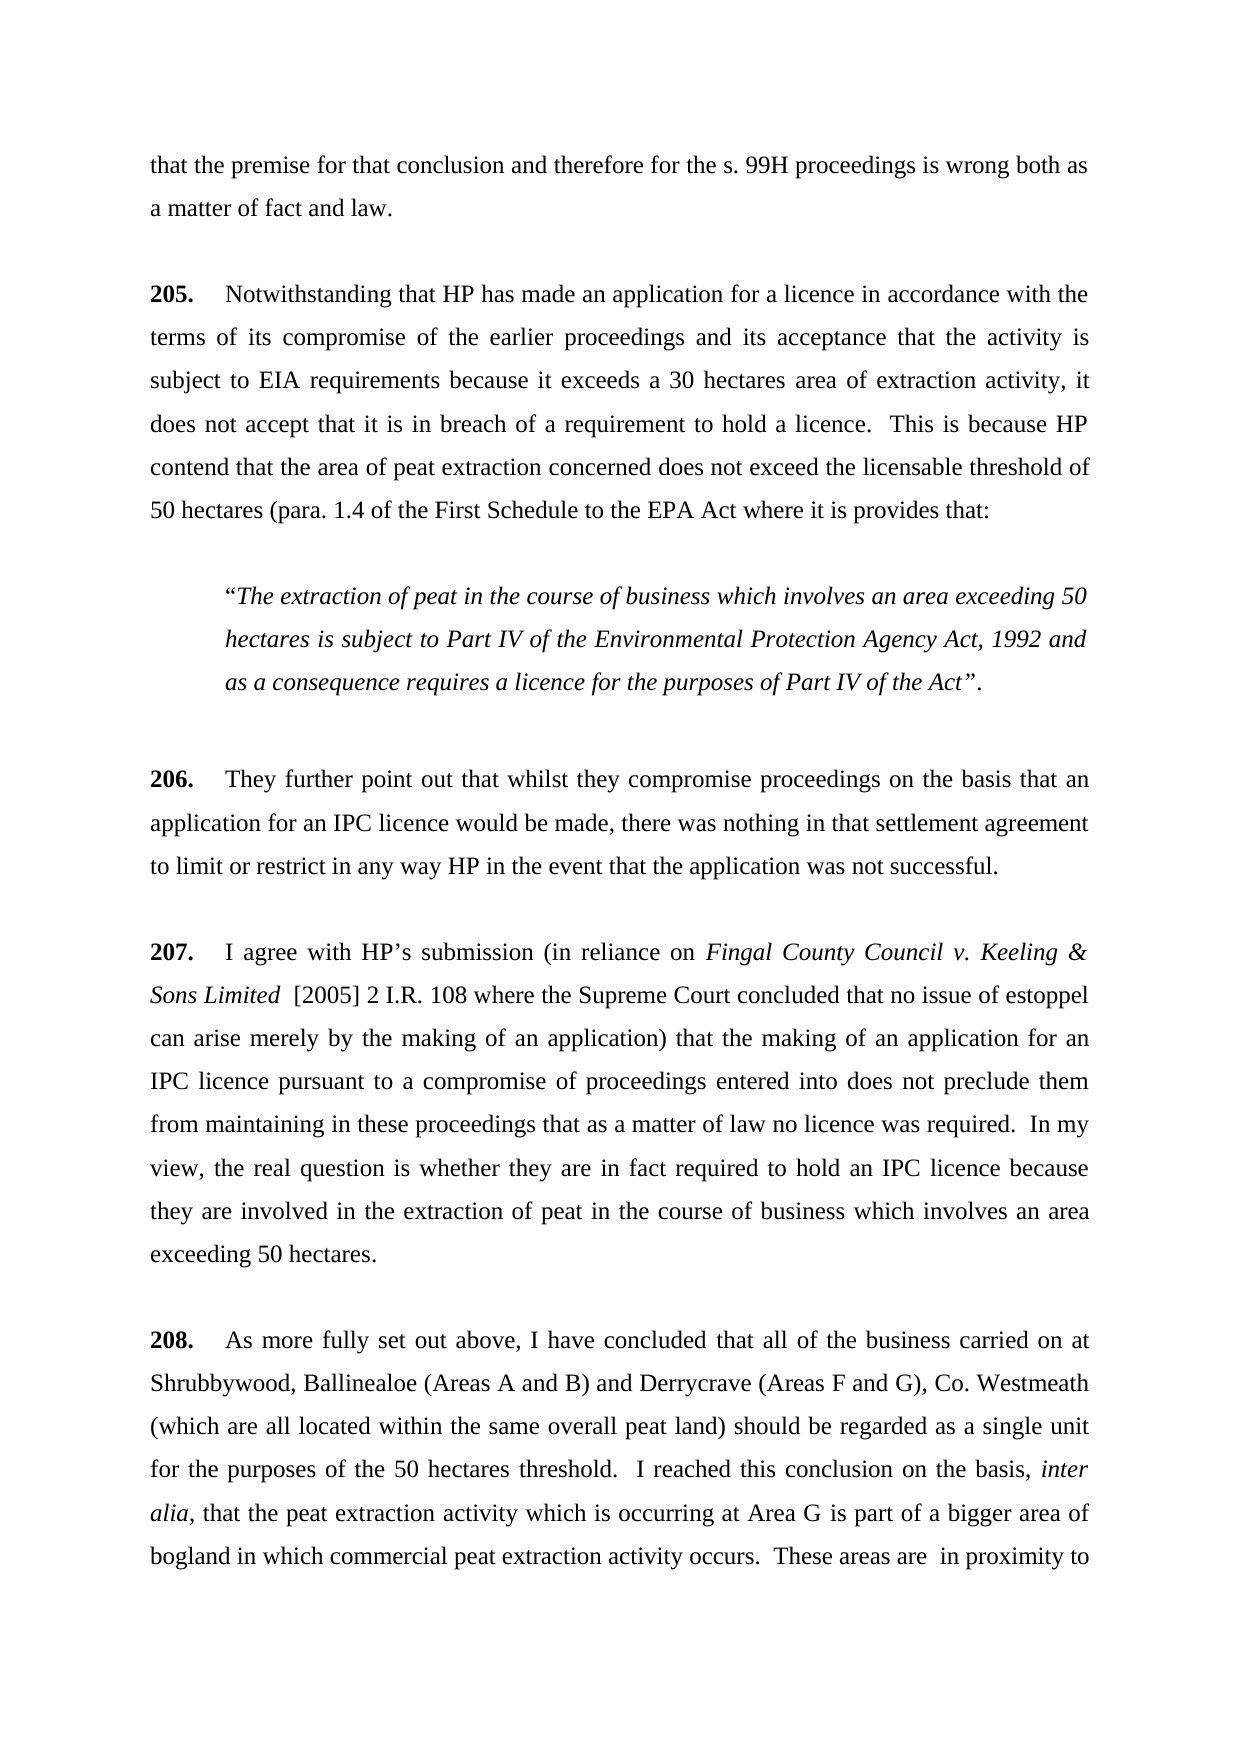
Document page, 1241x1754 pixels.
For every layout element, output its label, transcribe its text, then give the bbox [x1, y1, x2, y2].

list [150, 1325, 1090, 1569]
list They further point out that whilst they compromise proceedings on the basis that an application for an IPC licence would be made, there was nothing in that settlement agreement to limit or restrict in any way HP in the event that the application was not successful. [150, 764, 1090, 879]
list I agree with HP’s submission (in reliance on Fingal County Council v. Keeling & Sons Limited [2005] 2 I.R. 108 where the Supreme Court concluded that no issue of estoppel can arise merely by the making of an application) that the making of an application for an IPC licence pursuant to a compromise of proceedings entered into does not preclude them from maintaining in these proceedings that as a matter of law no licence was required. In my view, the real question is whether they are in fact required to hold an IPC licence because they are involved in the extraction of peat in the course of business which involves an area exceeding 50 hectares. [150, 937, 1090, 1268]
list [150, 150, 1090, 222]
list “The extraction of peat in the course of business which involves an area exceeding 50 hectares is subject to Part IV of the Environmental Protection Agency Act, 1992 and as a consequence requires a licence for the purposes of Part IV of the Act”. [225, 581, 1090, 696]
list Notwithstanding that HP has made an application for a licence in accordance with the terms of its compromise of the earlier proceedings and its acceptance that the activity is subject to EIA requirements because it exceeds a 30 hectares area of extraction activity, it does not accept that it is in breach of a requirement to hold a licence. This is because HP contend that the area of peat extraction concerned does not exceed the licensable threshold of 50 hectares (para. 1.4 of the First Schedule to the EPA Act where it is provides that: [150, 279, 1090, 524]
